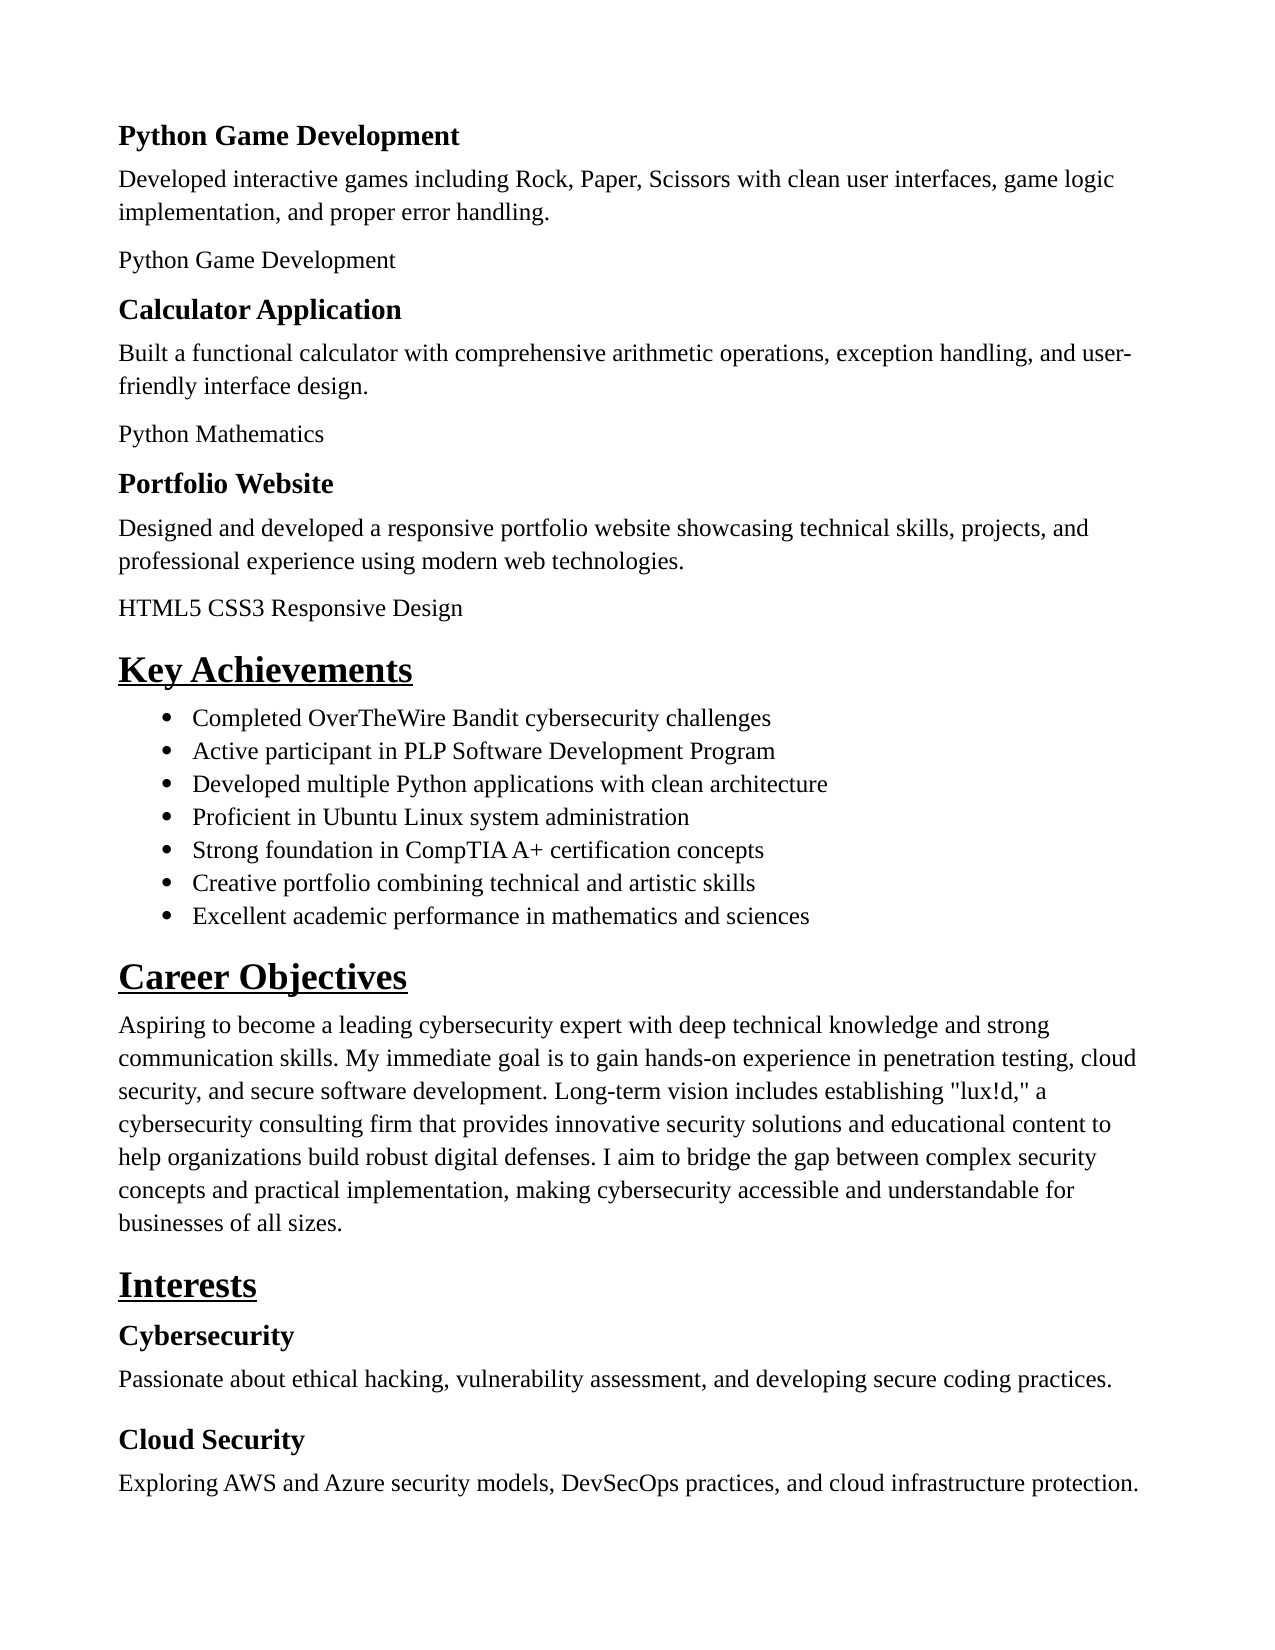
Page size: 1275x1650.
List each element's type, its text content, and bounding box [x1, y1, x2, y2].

subtitle Cybersecurity [118, 1318, 1157, 1352]
list Completed OverTheWire Bandit cybersecurity challenges [162, 703, 1157, 732]
text Developed interactive games including Rock, Paper, Scissors with clean user interfaces, game logic implementation, and proper error handling. [118, 164, 1157, 226]
text Built a functional calculator with comprehensive arithmetic operations, exception handling, and user-friendly interface design. [118, 338, 1157, 400]
list Strong foundation in CompTIA A+ certification concepts [162, 835, 1157, 864]
list Proficient in Ubuntu Linux system administration [162, 802, 1157, 831]
subtitle Career Objectives [118, 955, 1157, 998]
subtitle Python Game Development [118, 118, 1157, 152]
text Passionate about ethical hacking, vulnerability assessment, and developing secure coding practices. [118, 1364, 1157, 1393]
list Active participant in PLP Software Development Program [162, 736, 1157, 764]
text Designed and developed a responsive portfolio website showcasing technical skills, projects, and professional experience using modern web technologies. [118, 513, 1157, 574]
subtitle Portfolio Website [118, 467, 1157, 500]
text Aspiring to become a leading cybersecurity expert with deep technical knowledge and strong communication skills. My immediate goal is to gain hands-on experience in penetration testing, cloud security, and secure software development. Long-term vision includes establishing "lux!d," a cybersecurity consulting firm that provides innovative security solutions and educational content to help organizations build robust digital defenses. I aim to bridge the gap between complex security concepts and practical implementation, making cybersecurity accessible and understandable for businesses of all sizes. [118, 1010, 1157, 1237]
text HTML5 CSS3 Responsive Design [118, 593, 1157, 622]
subtitle Calculator Application [118, 292, 1157, 326]
text Python Game Development [118, 245, 1157, 273]
list Excellent academic performance in mathematics and sciences [162, 901, 1157, 930]
subtitle Key Achievements [118, 647, 1157, 690]
subtitle Cloud Security [118, 1422, 1157, 1455]
text Exploring AWS and Azure security models, DevSecOps practices, and cloud infrastructure protection. [118, 1468, 1157, 1497]
list Developed multiple Python applications with clean architecture [162, 769, 1157, 798]
list Creative portfolio combining technical and artistic skills [162, 868, 1157, 897]
text Python Mathematics [118, 419, 1157, 448]
subtitle Interests [118, 1262, 1157, 1306]
